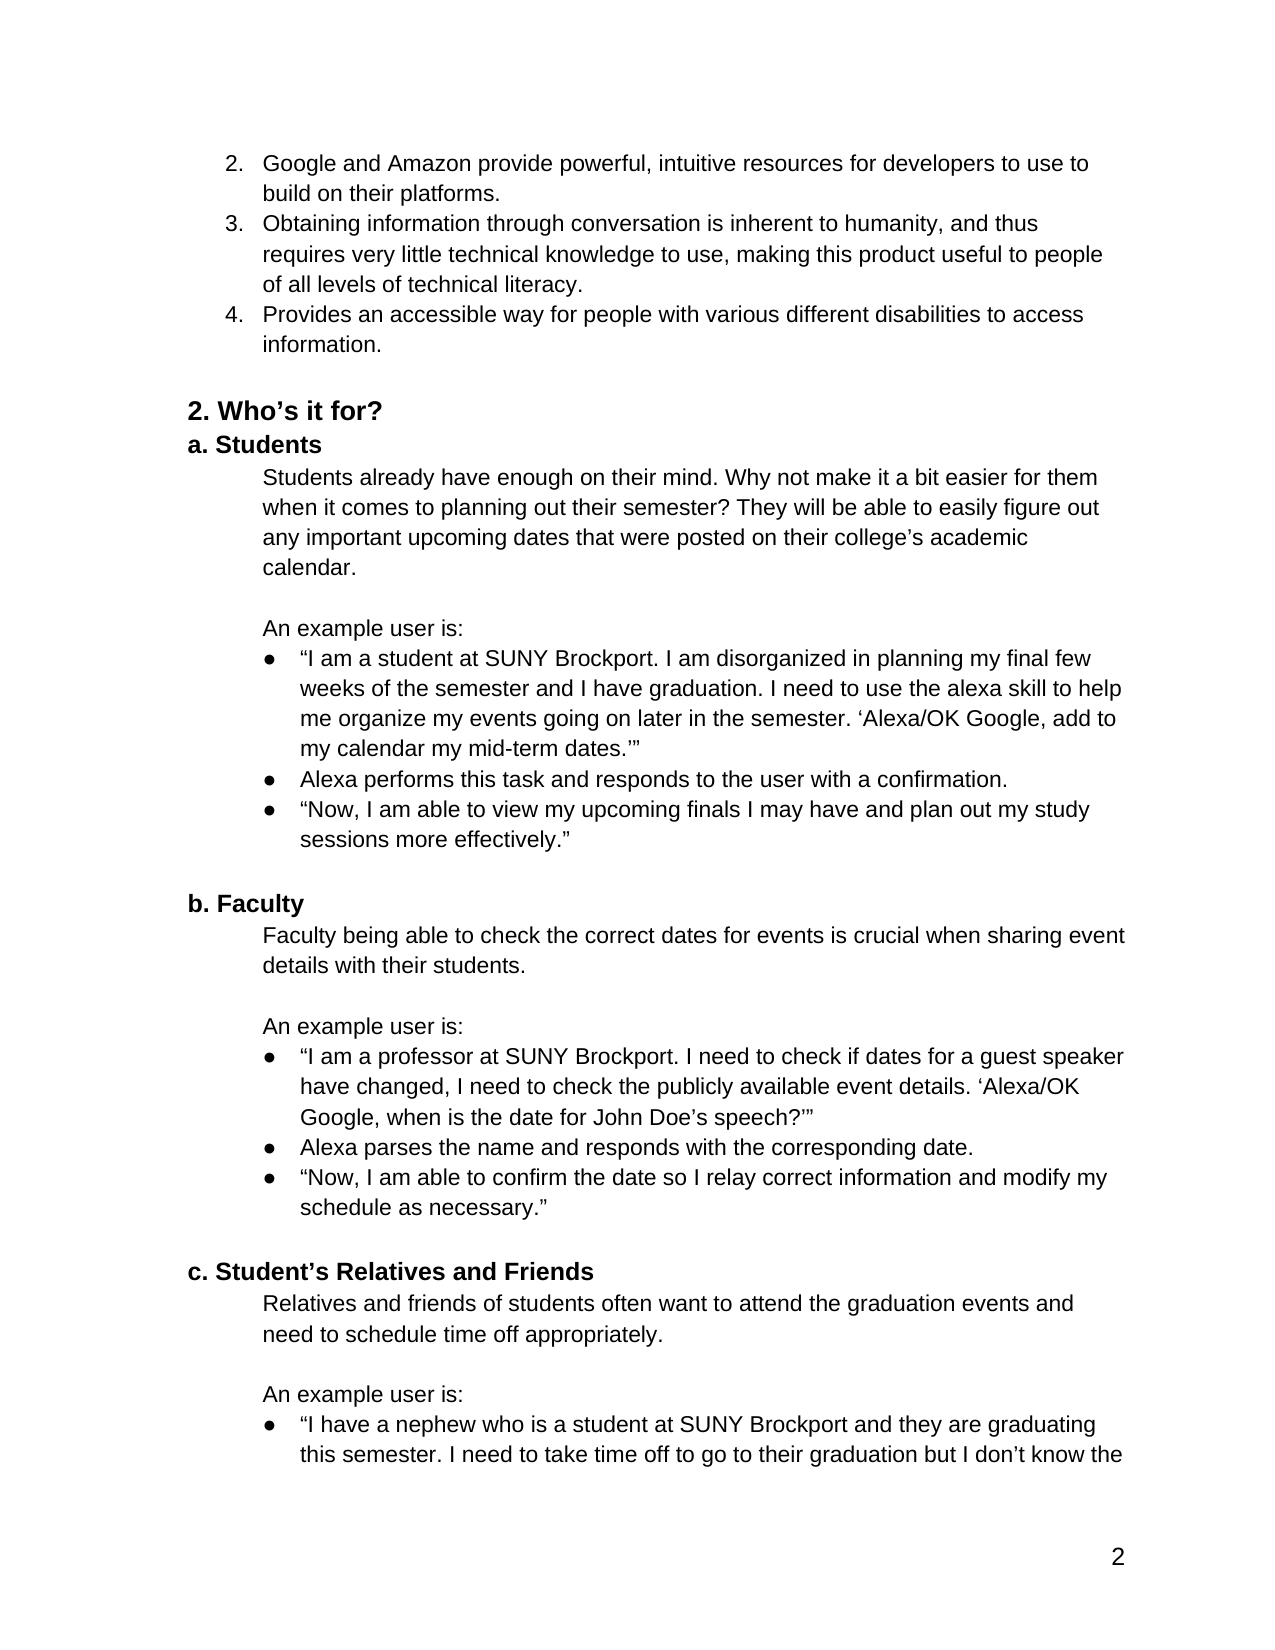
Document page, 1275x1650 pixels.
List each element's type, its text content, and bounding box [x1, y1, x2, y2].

text An example user is: [262, 614, 1125, 641]
list Obtaining information through conversation is inherent to humanity, and thus requires very little technical knowledge to use, making this product useful to people of all levels of technical literacy. [225, 210, 1125, 297]
subtitle c. Student’s Relatives and Friends [187, 1257, 1125, 1286]
text An example user is: [262, 1381, 1125, 1407]
list Alexa performs this task and responds to the user with a confirmation. [262, 766, 1125, 792]
text Relatives and friends of students often want to attend the graduation events and need to schedule time off appropriately. [262, 1290, 1125, 1347]
list Provides an accessible way for people with various different disabilities to access information. [225, 301, 1125, 358]
text Faculty being able to check the correct dates for events is crucial when sharing event details with their students. [262, 922, 1125, 979]
subtitle a. Students [187, 430, 1125, 459]
list “Now, I am able to confirm the date so I relay correct information and modify my schedule as necessary.” [262, 1164, 1125, 1220]
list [262, 1411, 1125, 1468]
list “I am a student at SUNY Brockport. I am disorganized in planning my final few weeks of the semester and I have graduation. I need to use the alexa skill to help me organize my events going on later in the semester. ‘Alexa/OK Google, add to my calendar my mid-term dates.’” [262, 645, 1125, 762]
list “I am a professor at SUNY Brockport. I need to check if dates for a guest speaker have changed, I need to check the publicly available event details. ‘Alexa/OK Google, when is the date for John Doe’s speech?’” [262, 1043, 1125, 1130]
list Alexa parses the name and responds with the corresponding date. [262, 1134, 1125, 1160]
subtitle b. Faculty [187, 889, 1125, 918]
subtitle 2. Who’s it for? [187, 394, 1125, 426]
text An example user is: [262, 1013, 1125, 1039]
list “Now, I am able to view my upcoming finals I may have and plan out my study sessions more effectively.” [262, 796, 1125, 852]
list Google and Amazon provide powerful, intuitive resources for developers to use to build on their platforms. [225, 150, 1125, 207]
text Students already have enough on their mind. Why not make it a bit easier for them when it comes to planning out their semester? They will be able to easily figure out any important upcoming dates that were posted on their college’s academic calendar. [262, 463, 1125, 580]
